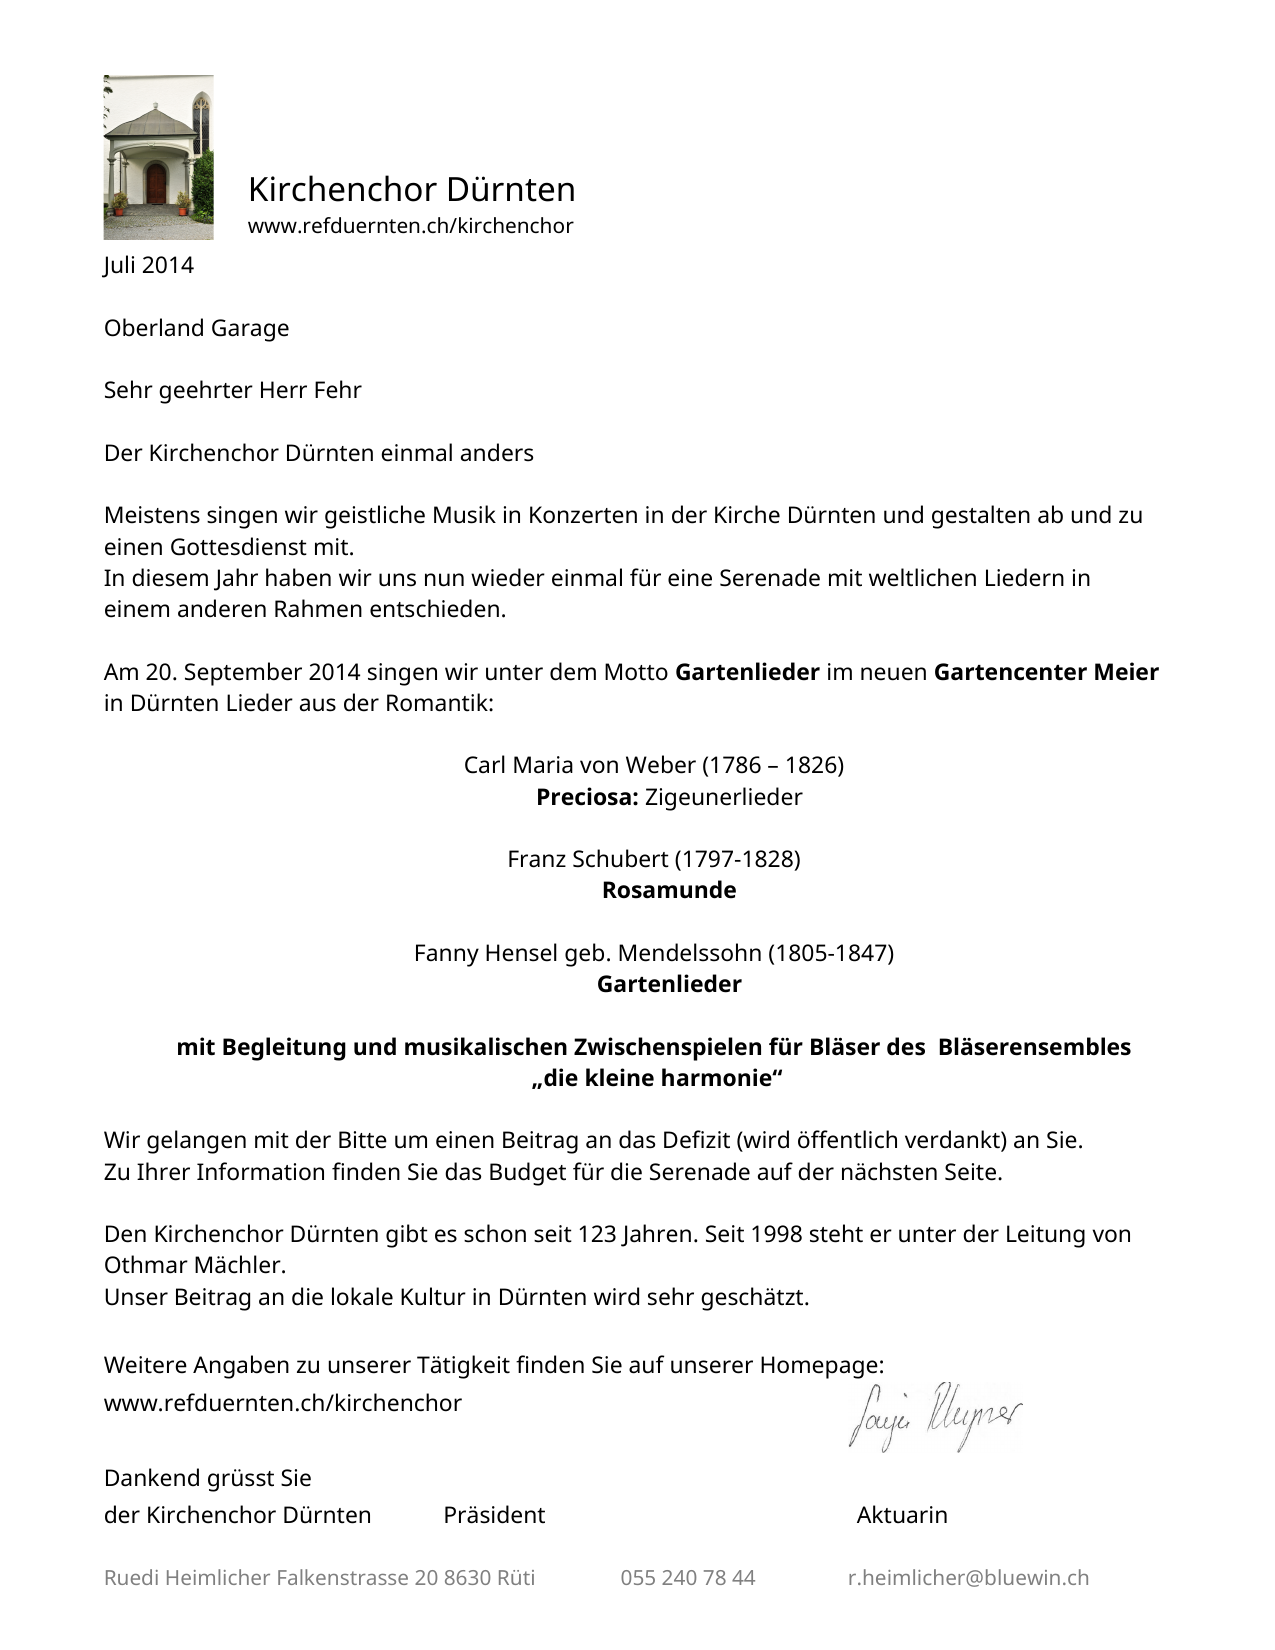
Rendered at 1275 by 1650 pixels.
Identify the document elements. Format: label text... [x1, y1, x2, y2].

picture [848, 1418, 1023, 1453]
text Fanny Hensel geb. Mendelssohn (1805-1847) [148, 937, 1160, 968]
text Zu Ihrer Information finden Sie das Budget für die Serenade auf der nächsten Seite. [103, 1155, 1160, 1187]
text mit Begleitung und musikalischen Zwischenspielen für Bläser des Bläserensembles [148, 1030, 1160, 1062]
text www.refduernten.ch/kirchenchor [103, 1387, 1145, 1418]
picture [848, 1382, 1023, 1387]
text Carl Maria von Weber (1786 – 1826) [148, 749, 1160, 780]
picture [103, 75, 214, 240]
text Gartenlieder [148, 968, 1160, 999]
text Unser Beitrag an die lokale Kultur in Dürnten wird sehr geschätzt. [103, 1280, 1160, 1312]
text Den Kirchenchor Dürnten gibt es schon seit 123 Jahren. Seit 1998 steht er unter der Leitung von Othmar Mächler. [103, 1218, 1160, 1280]
text Oberland Garage [103, 312, 1160, 343]
text In diesem Jahr haben wir uns nun wieder einmal für eine Serenade mit weltlichen Liedern in einem anderen Rahmen entschieden. [103, 562, 1160, 624]
text Dankend grüsst Sie [103, 1462, 1145, 1493]
text Weitere Angaben zu unserer Tätigkeit finden Sie auf unserer Homepage: [103, 1349, 1145, 1380]
text Rosamunde [148, 874, 1160, 905]
text Wir gelangen mit der Bitte um einen Beitrag an das Defizit (wird öffentlich verdankt) an Sie. [103, 1124, 1160, 1155]
text Meistens singen wir geistliche Musik in Konzerten in der Kirche Dürnten und gestalten ab und zu einen Gottesdienst mit. [103, 499, 1160, 562]
text Am 20. September 2014 singen wir unter dem Motto Gartenlieder im neuen Gartencenter Meier in Dürnten Lieder aus der Romantik: [103, 655, 1160, 718]
text Franz Schubert (1797-1828) [148, 843, 1160, 874]
text Juli 2014 [103, 249, 1160, 280]
text Preciosa: Zigeunerlieder [148, 780, 1160, 812]
text der Kirchenchor Dürnten Präsident Aktuarin [103, 1499, 1145, 1530]
text Der Kirchenchor Dürnten einmal anders [103, 437, 1160, 468]
text „die kleine harmonie“ [148, 1062, 1160, 1093]
text Sehr geehrter Herr Fehr [103, 374, 1160, 405]
